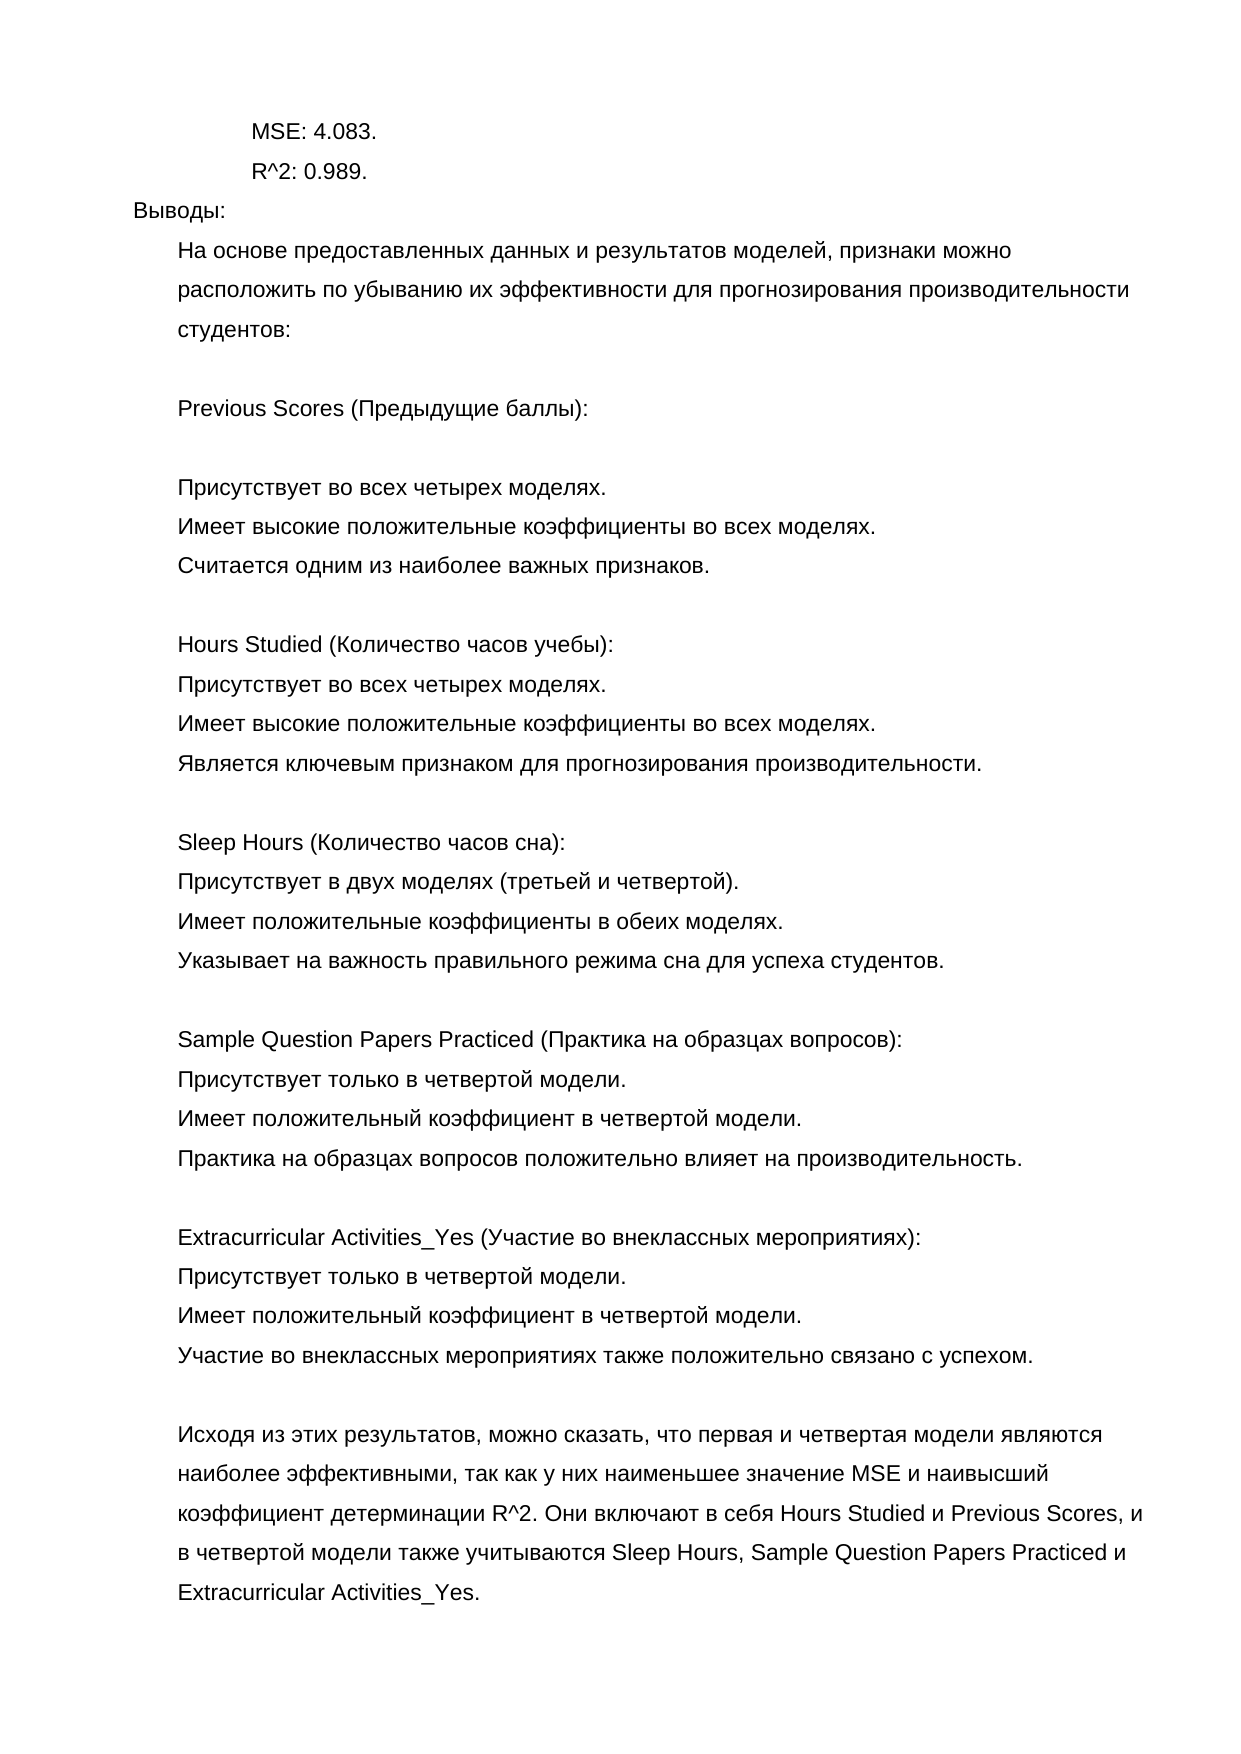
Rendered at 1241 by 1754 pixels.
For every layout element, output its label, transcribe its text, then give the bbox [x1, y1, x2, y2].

text Присутствует только в четвертой модели. [177, 1263, 1152, 1289]
text R^2: 0.989. [251, 158, 1152, 184]
text Previous Scores (Предыдущие баллы): [177, 394, 1152, 421]
text Имеет положительный коэффициент в четвертой модели. [177, 1105, 1152, 1131]
text На основе предоставленных данных и результатов моделей, признаки можно расположить по убыванию их эффективности для прогнозирования производительности студентов: [177, 237, 1152, 342]
text Sleep Hours (Количество часов сна): [177, 829, 1152, 855]
text Extracurricular Activities_Yes (Участие во внеклассных мероприятиях): [177, 1223, 1152, 1250]
text Имеет положительный коэффициент в четвертой модели. [177, 1302, 1152, 1329]
text Считается одним из наиболее важных признаков. [177, 552, 1152, 579]
text Исходя из этих результатов, можно сказать, что первая и четвертая модели являются наиболее эффективными, так как у них наименьшее значение MSE и наивысший коэффициент детерминации R^2. Они включают в себя Hours Studied и Previous Scores, и в четвертой модели также учитываются Sleep Hours, Sample Question Papers Practiced и Extracurricular Activities_Yes. [177, 1421, 1152, 1605]
text Присутствует только в четвертой модели. [177, 1066, 1152, 1092]
text Присутствует в двух моделях (третьей и четвертой). [177, 868, 1152, 894]
text Практика на образцах вопросов положительно влияет на производительность. [177, 1144, 1152, 1171]
text MSE: 4.083. [251, 118, 1152, 144]
text Имеет положительные коэффициенты в обеих моделях. [177, 908, 1152, 934]
text Участие во внеклассных мероприятиях также положительно связано с успехом. [177, 1342, 1152, 1368]
text Hours Studied (Количество часов учебы): [177, 631, 1152, 658]
text Sample Question Papers Practiced (Практика на образцах вопросов): [177, 1026, 1152, 1052]
text Является ключевым признаком для прогнозирования производительности. [177, 750, 1152, 776]
text Присутствует во всех четырех моделях. [177, 473, 1152, 500]
text Имеет высокие положительные коэффициенты во всех моделях. [177, 513, 1152, 539]
text Выводы: [133, 197, 1152, 223]
text Имеет высокие положительные коэффициенты во всех моделях. [177, 710, 1152, 737]
text Указывает на важность правильного режима сна для успеха студентов. [177, 947, 1152, 973]
text Присутствует во всех четырех моделях. [177, 671, 1152, 697]
